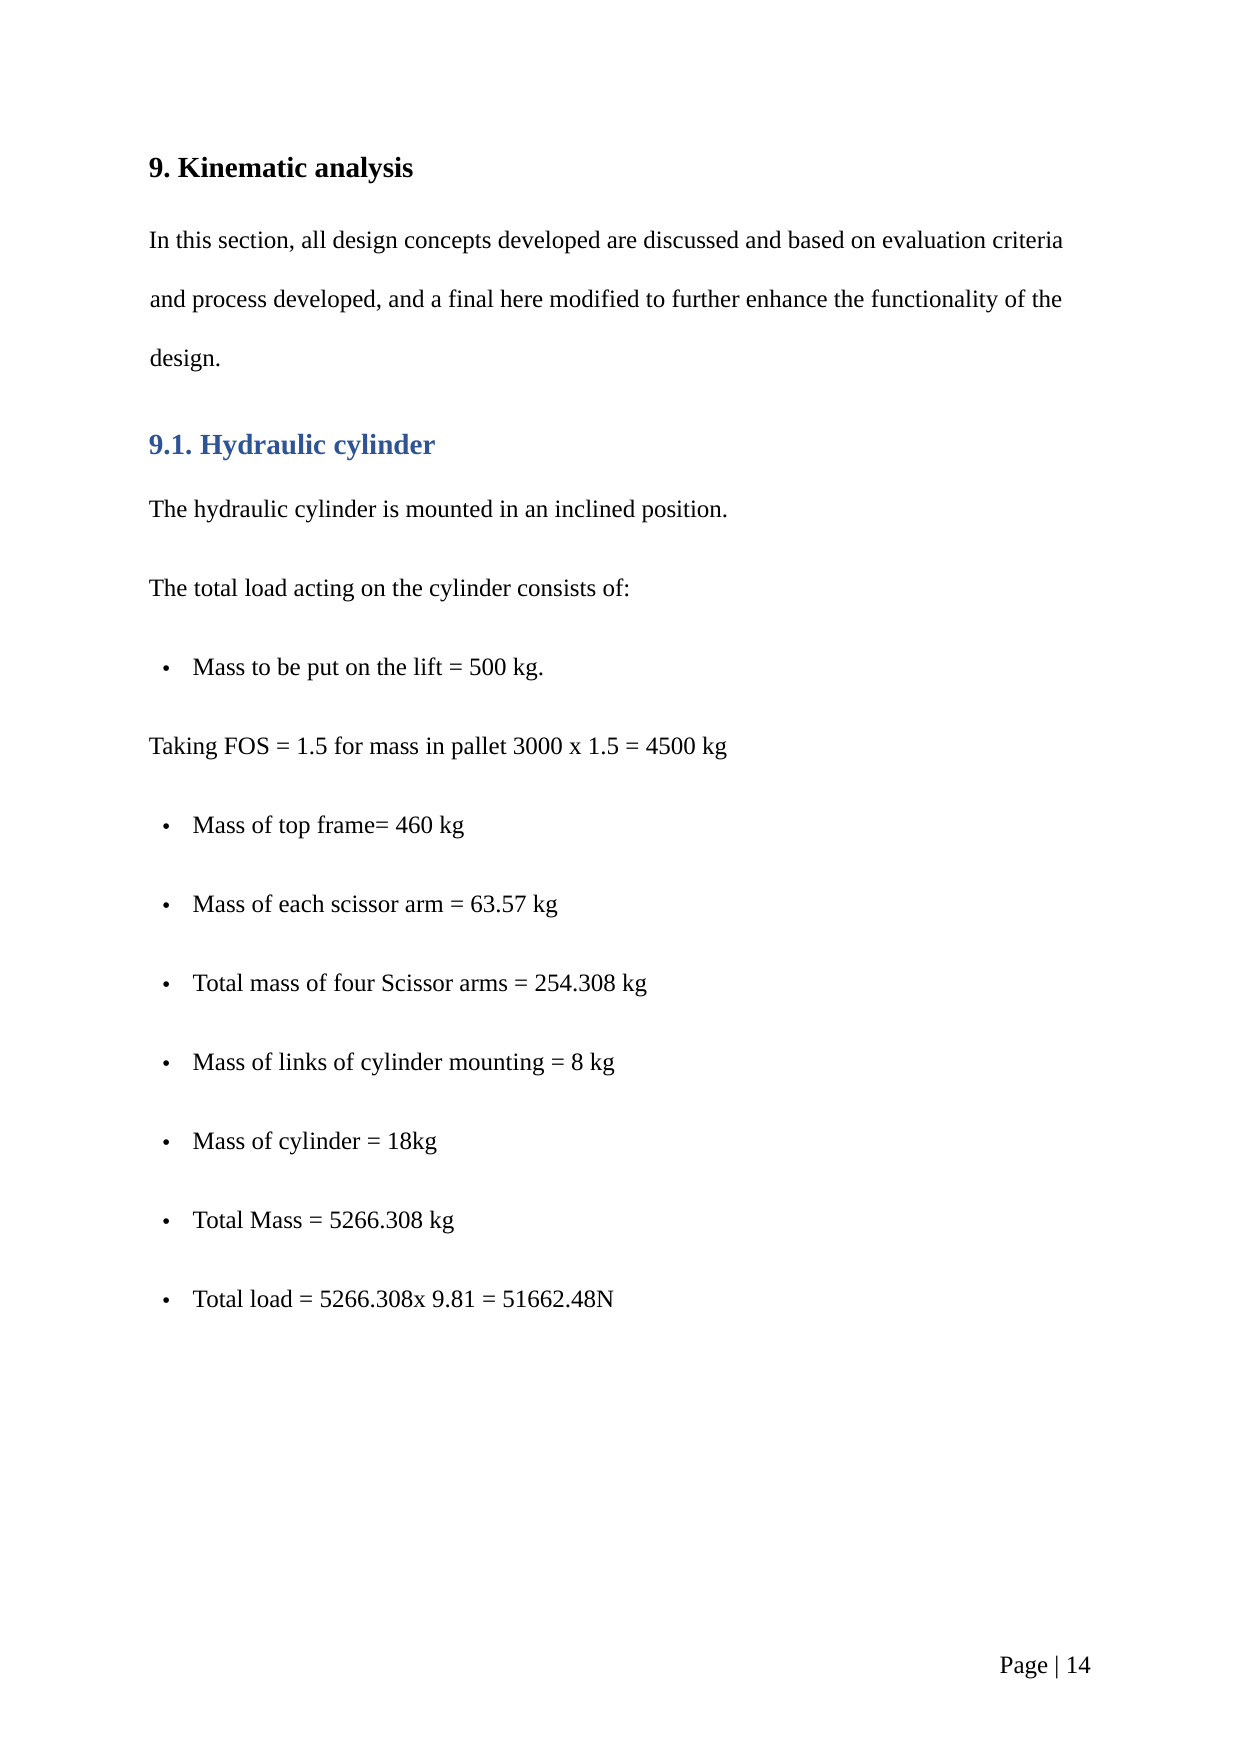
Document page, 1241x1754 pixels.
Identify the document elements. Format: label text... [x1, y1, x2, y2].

text The total load acting on the cylinder consists of: [148, 573, 1093, 602]
list Mass of each scissor arm = 63.57 kg [162, 889, 1093, 918]
list Mass of top frame= 460 kg [162, 810, 1093, 839]
subtitle Hydraulic cylinder [148, 427, 1095, 460]
subtitle Kinematic analysis [148, 150, 1095, 183]
list Mass of links of cylinder mounting = 8 kg [162, 1047, 1093, 1076]
list Total mass of four Scissor arms = 254.308 kg [162, 968, 1093, 997]
text Taking FOS = 1.5 for mass in pallet 3000 x 1.5 = 4500 kg [148, 731, 1093, 760]
list Total Mass = 5266.308 kg [162, 1205, 1093, 1234]
list Mass to be put on the lift = 500 kg. [162, 652, 1093, 681]
list Mass of cylinder = 18kg [162, 1126, 1093, 1155]
list Total load = 5266.308x 9.81 = 51662.48N [162, 1284, 1093, 1313]
text The hydraulic cylinder is mounted in an inclined position. [148, 494, 1093, 523]
text In this section, all design concepts developed are discussed and based on evaluation criteria and process developed, and a final here modified to further enhance the functionality of the design. [148, 225, 1095, 372]
